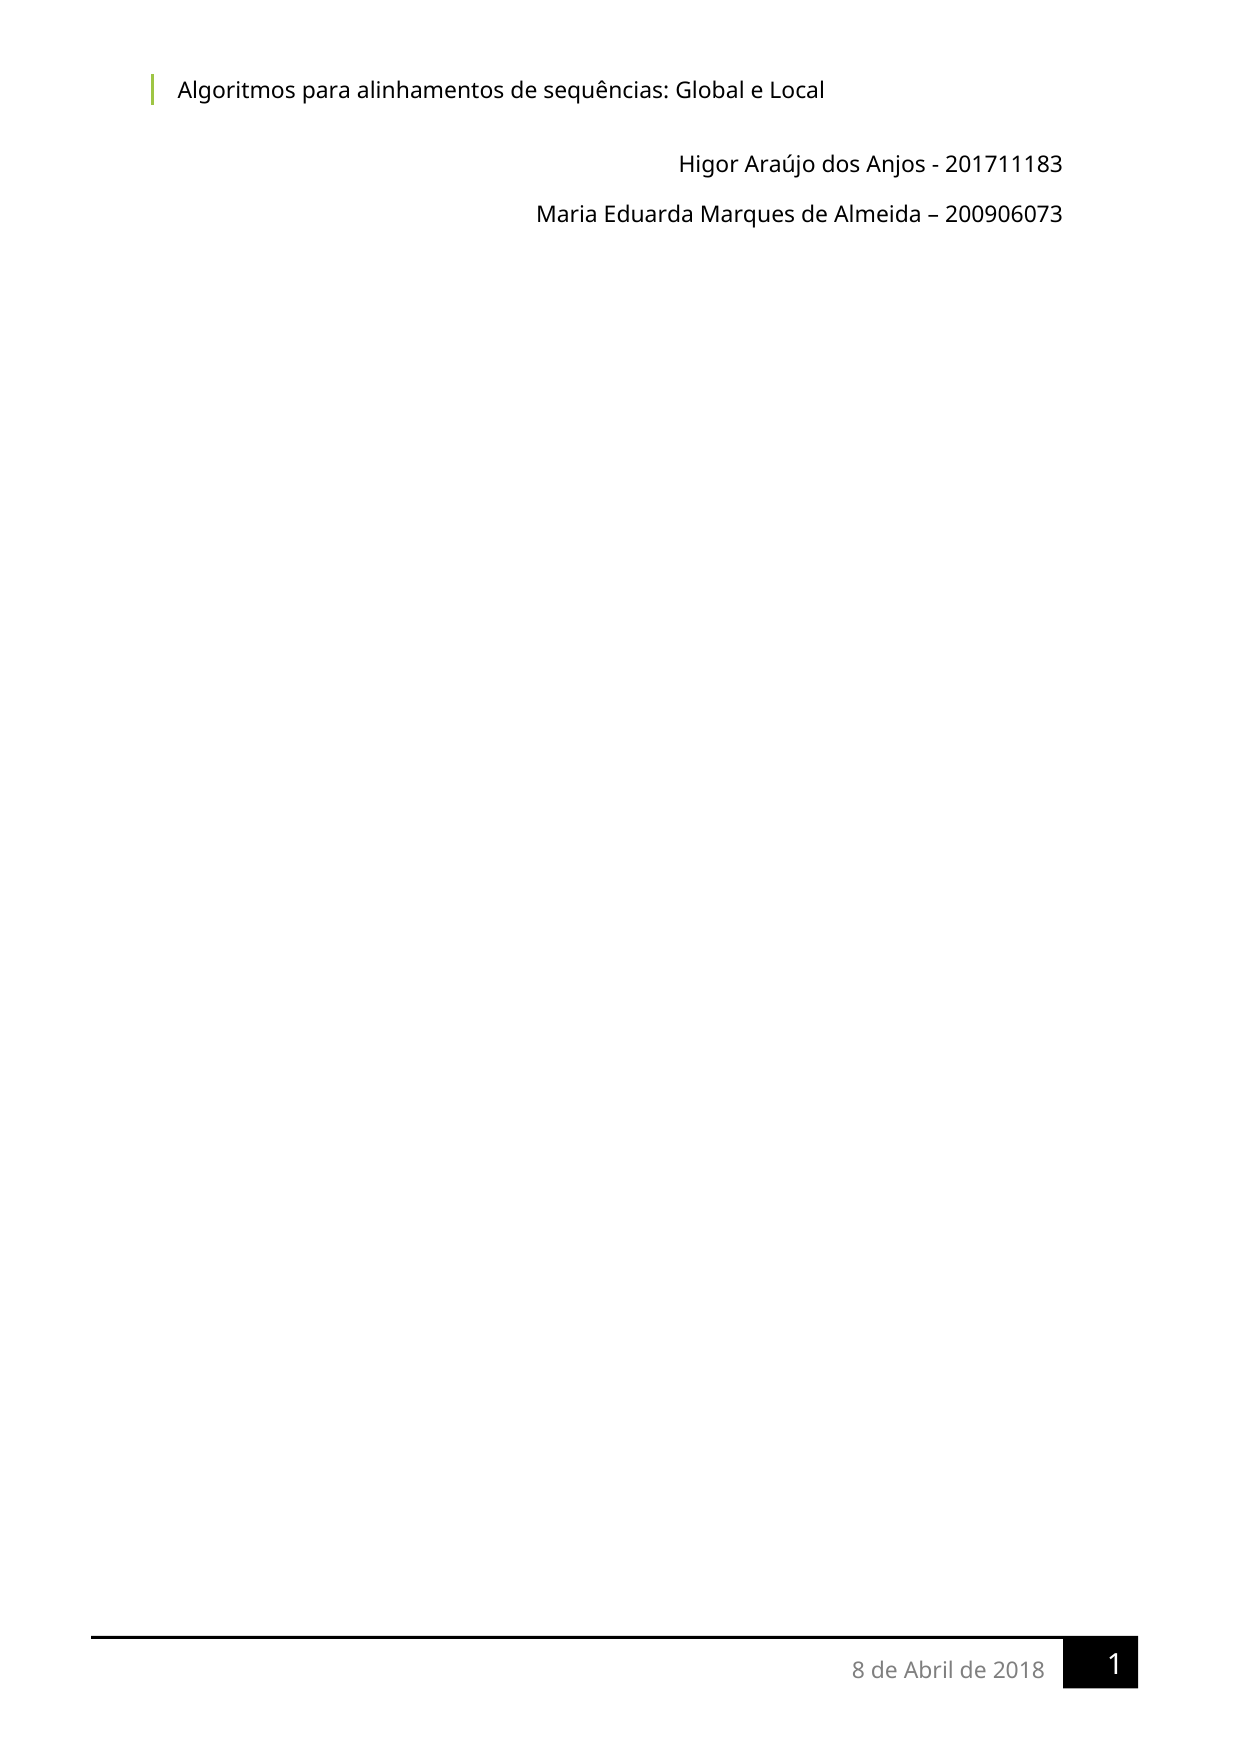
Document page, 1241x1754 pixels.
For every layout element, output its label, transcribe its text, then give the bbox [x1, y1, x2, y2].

text Maria Eduarda Marques de Almeida – 200906073 [177, 198, 1063, 229]
text Higor Araújo dos Anjos - 201711183 [177, 148, 1063, 179]
